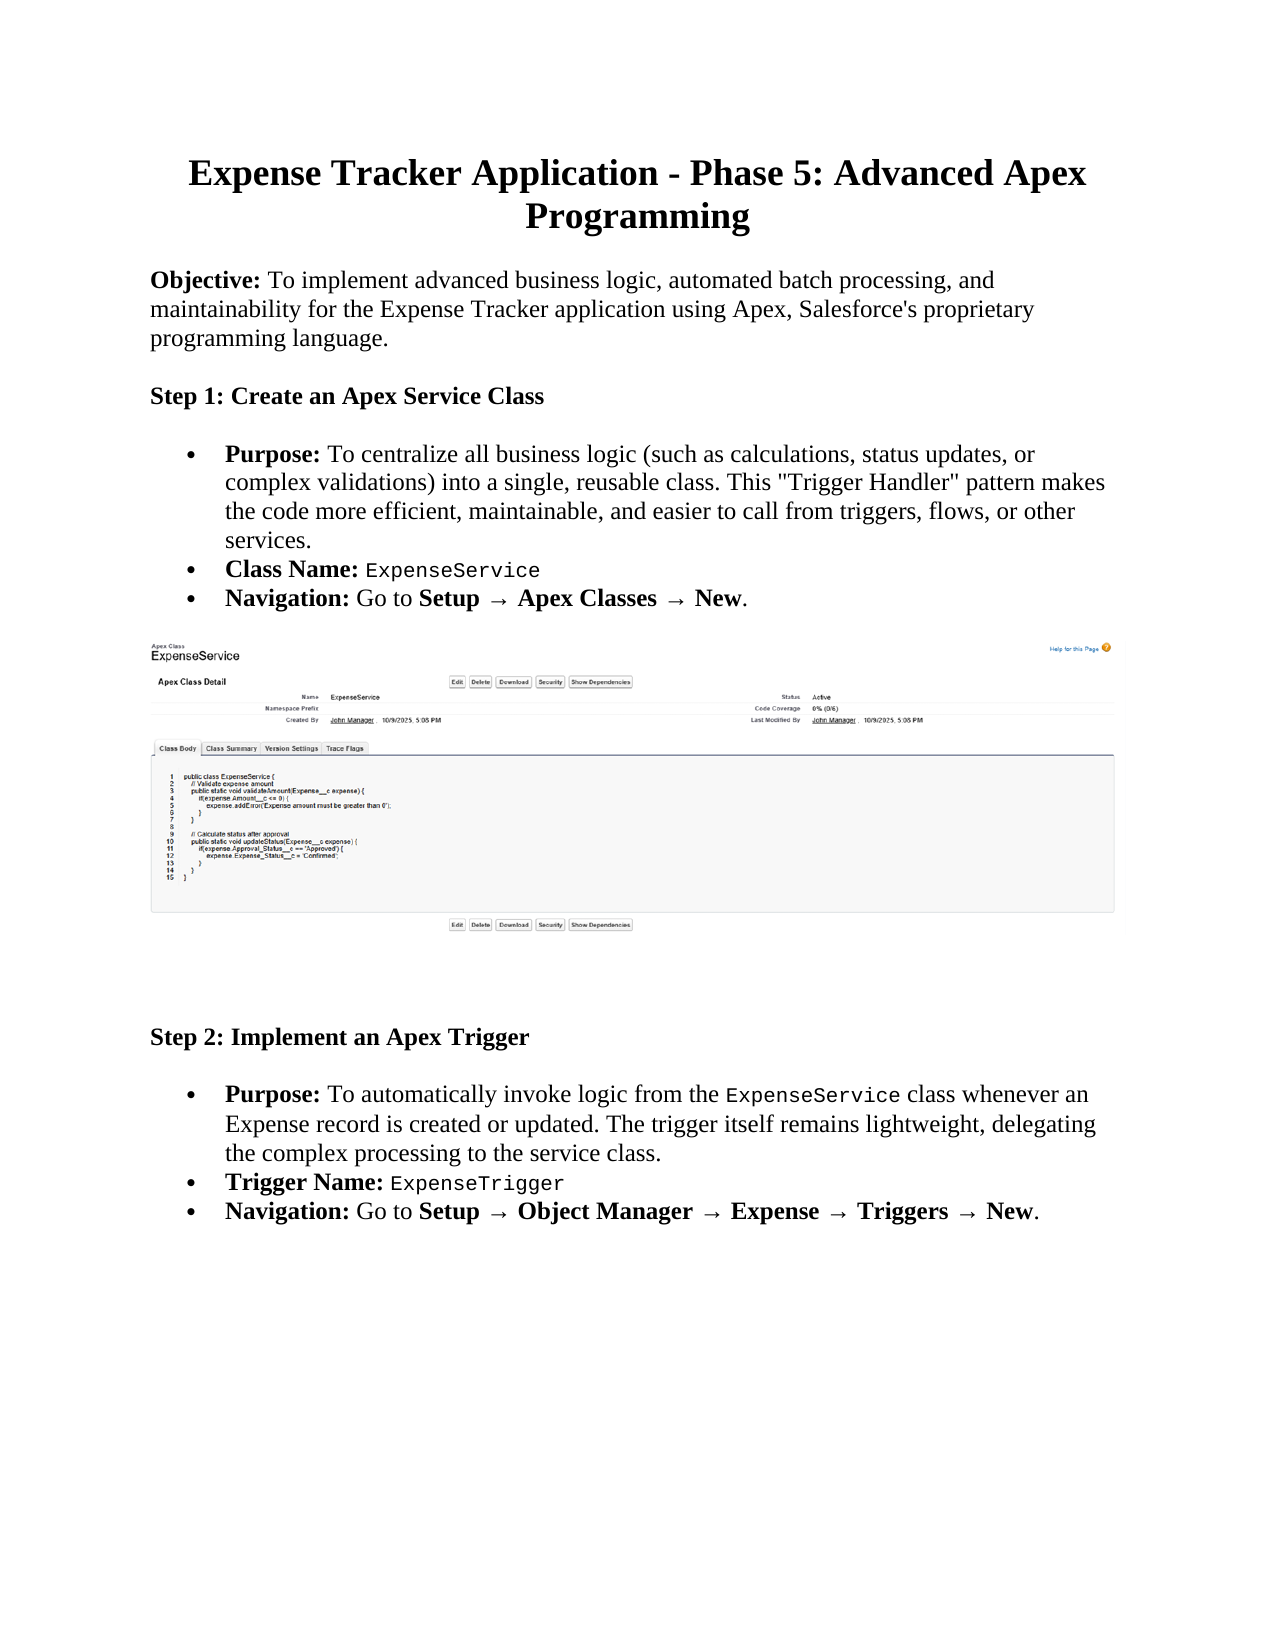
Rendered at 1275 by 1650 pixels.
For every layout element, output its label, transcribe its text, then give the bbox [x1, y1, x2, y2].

list Purpose: To centralize all business logic (such as calculations, status updates, or complex validations) into a single, reusable class. This "Trigger Handler" pattern makes the code more efficient, maintainable, and easier to call from triggers, flows, or other services. [187, 439, 1125, 554]
text Step 2: Implement an Apex Trigger [150, 1022, 1125, 1050]
picture [150, 641, 1125, 935]
list Purpose: To automatically invoke logic from the ExpenseService class whenever an Expense record is created or updated. The trigger itself remains lightweight, delegating the complex processing to the service class. [187, 1079, 1125, 1167]
list Trigger Name: ExpenseTrigger [187, 1167, 1125, 1196]
list Class Name: ExpenseService [187, 554, 1125, 583]
list Navigation: Go to Setup → Apex Classes → New. [187, 583, 1125, 612]
list Navigation: Go to Setup → Object Manager → Expense → Triggers → New. [187, 1196, 1125, 1225]
text Step 1: Create an Apex Service Class [150, 381, 1125, 409]
text Objective: To implement advanced business logic, automated batch processing, and maintainability for the Expense Tracker application using Apex, Salesforce's proprietary programming language. [150, 265, 1125, 352]
text Expense Tracker Application - Phase 5: Advanced Apex Programming [150, 150, 1125, 236]
